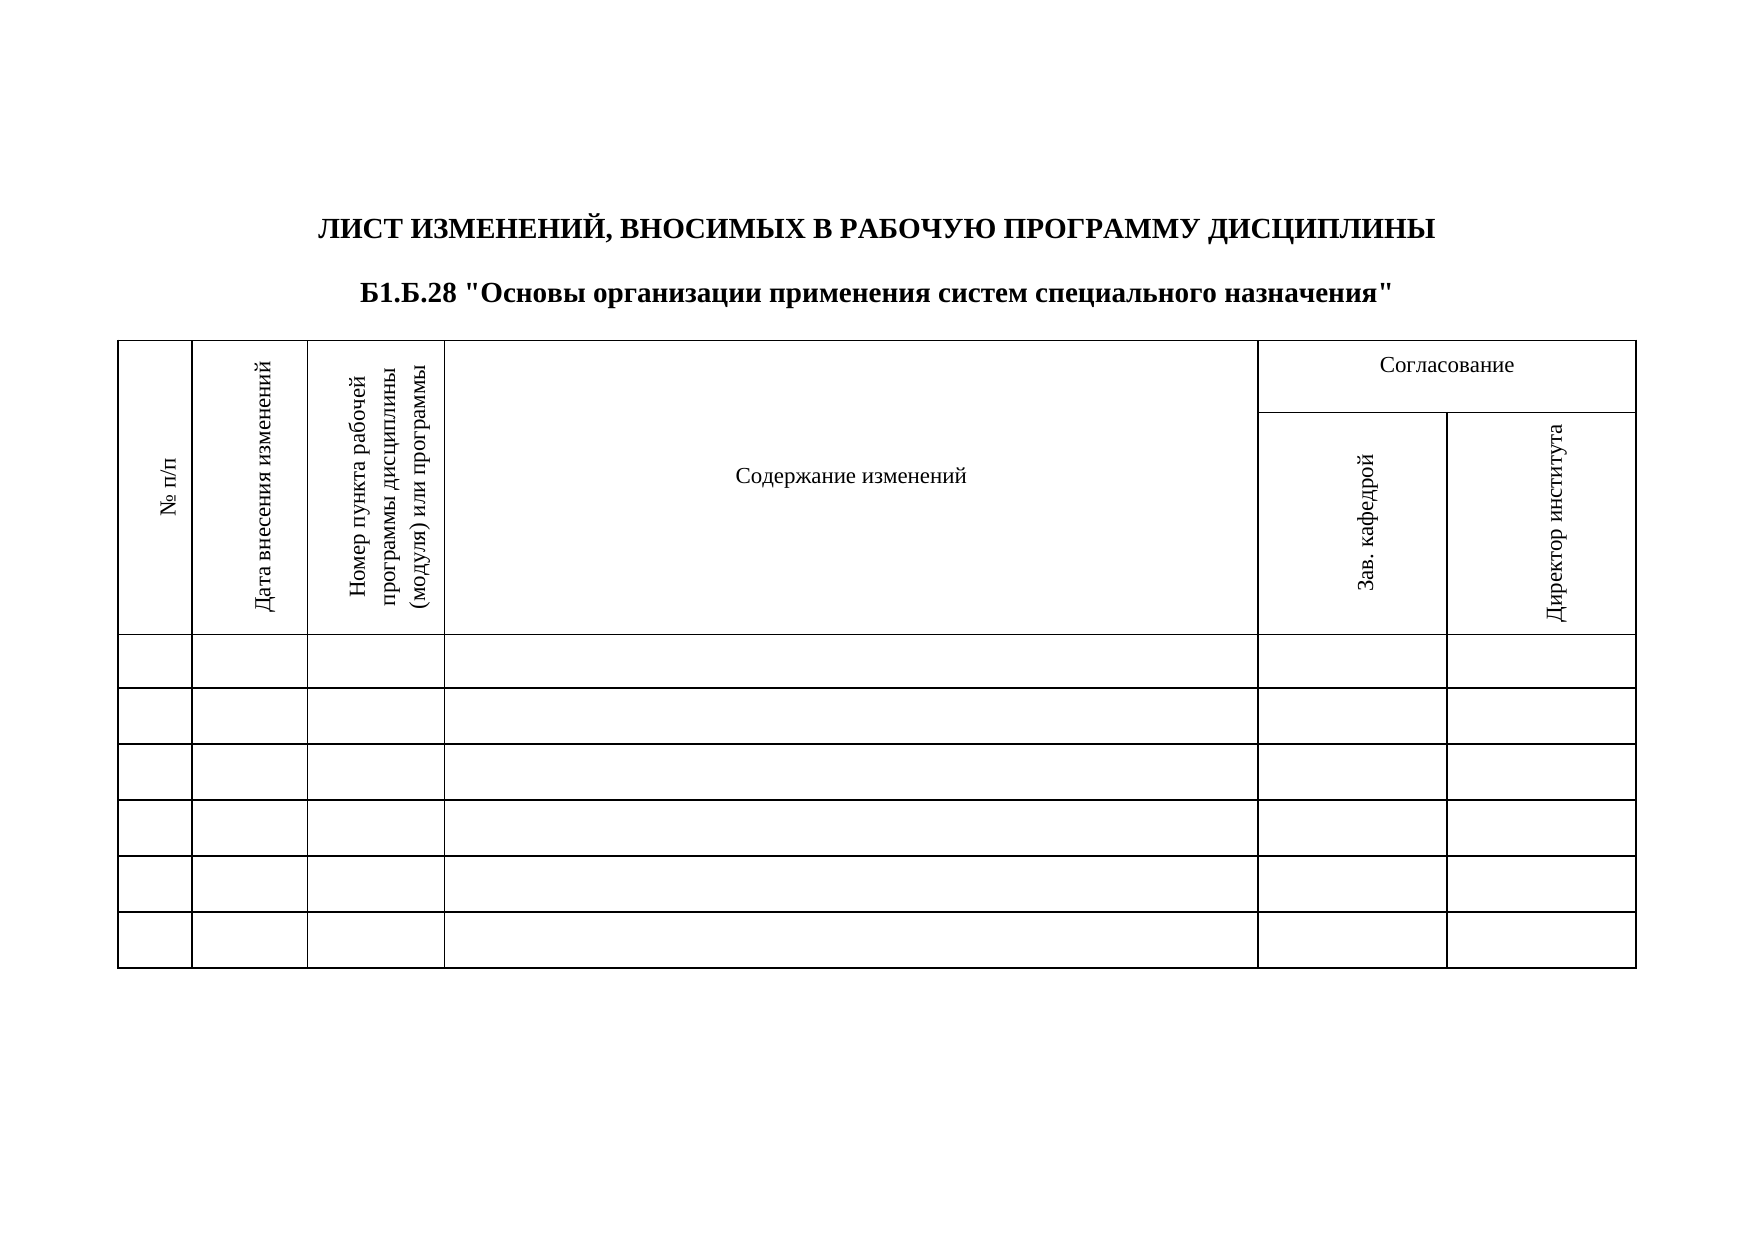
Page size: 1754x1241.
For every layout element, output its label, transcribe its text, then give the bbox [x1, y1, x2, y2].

table_cell [1448, 745, 1635, 799]
table_cell [1448, 689, 1635, 743]
table_cell [193, 913, 307, 967]
table_cell [1448, 635, 1635, 687]
table_cell [308, 635, 444, 687]
text Б1.Б.28 "Основы организации применения систем специального назначения" [118, 275, 1636, 309]
table_cell [308, 913, 444, 967]
table_cell [445, 635, 1257, 687]
table_cell [1259, 635, 1446, 687]
table_cell [119, 857, 191, 911]
table_cell [1259, 745, 1446, 799]
table_header Содержание изменений [445, 341, 1257, 633]
table_cell [1259, 801, 1446, 855]
table_cell [1448, 801, 1635, 855]
table_cell [193, 801, 307, 855]
table_cell [1448, 857, 1635, 911]
table_cell [1259, 857, 1446, 911]
table_cell [1448, 913, 1635, 967]
table_cell [308, 745, 444, 799]
text ЛИСТ ИЗМЕНЕНИЙ, ВНОСИМЫХ В РАБОЧУЮ ПРОГРАММУ ДИСЦИПЛИНЫ [118, 211, 1636, 244]
table_cell Директор института [1448, 413, 1635, 633]
table_cell [193, 689, 307, 743]
table_header № п/п [119, 341, 191, 633]
table_header Номер пункта рабочей программы дисциплины (модуля) или программы практики [308, 341, 444, 633]
table_cell [1259, 689, 1446, 743]
table_cell [445, 857, 1257, 911]
table_cell [1259, 913, 1446, 967]
table_header Согласование [1259, 341, 1635, 412]
table_cell [193, 745, 307, 799]
table_cell [119, 913, 191, 967]
table_cell [119, 745, 191, 799]
table_cell [308, 689, 444, 743]
table_cell [445, 745, 1257, 799]
table_cell [193, 857, 307, 911]
table_cell [445, 801, 1257, 855]
table_header Дата внесения изменений [193, 341, 307, 633]
table_cell [308, 857, 444, 911]
table_cell [445, 913, 1257, 967]
table_cell [119, 689, 191, 743]
table_cell [193, 635, 307, 687]
table_cell [119, 801, 191, 855]
table_cell Зав. кафедрой [1259, 413, 1446, 633]
table_cell [445, 689, 1257, 743]
table_cell [308, 801, 444, 855]
table_cell [119, 635, 191, 687]
